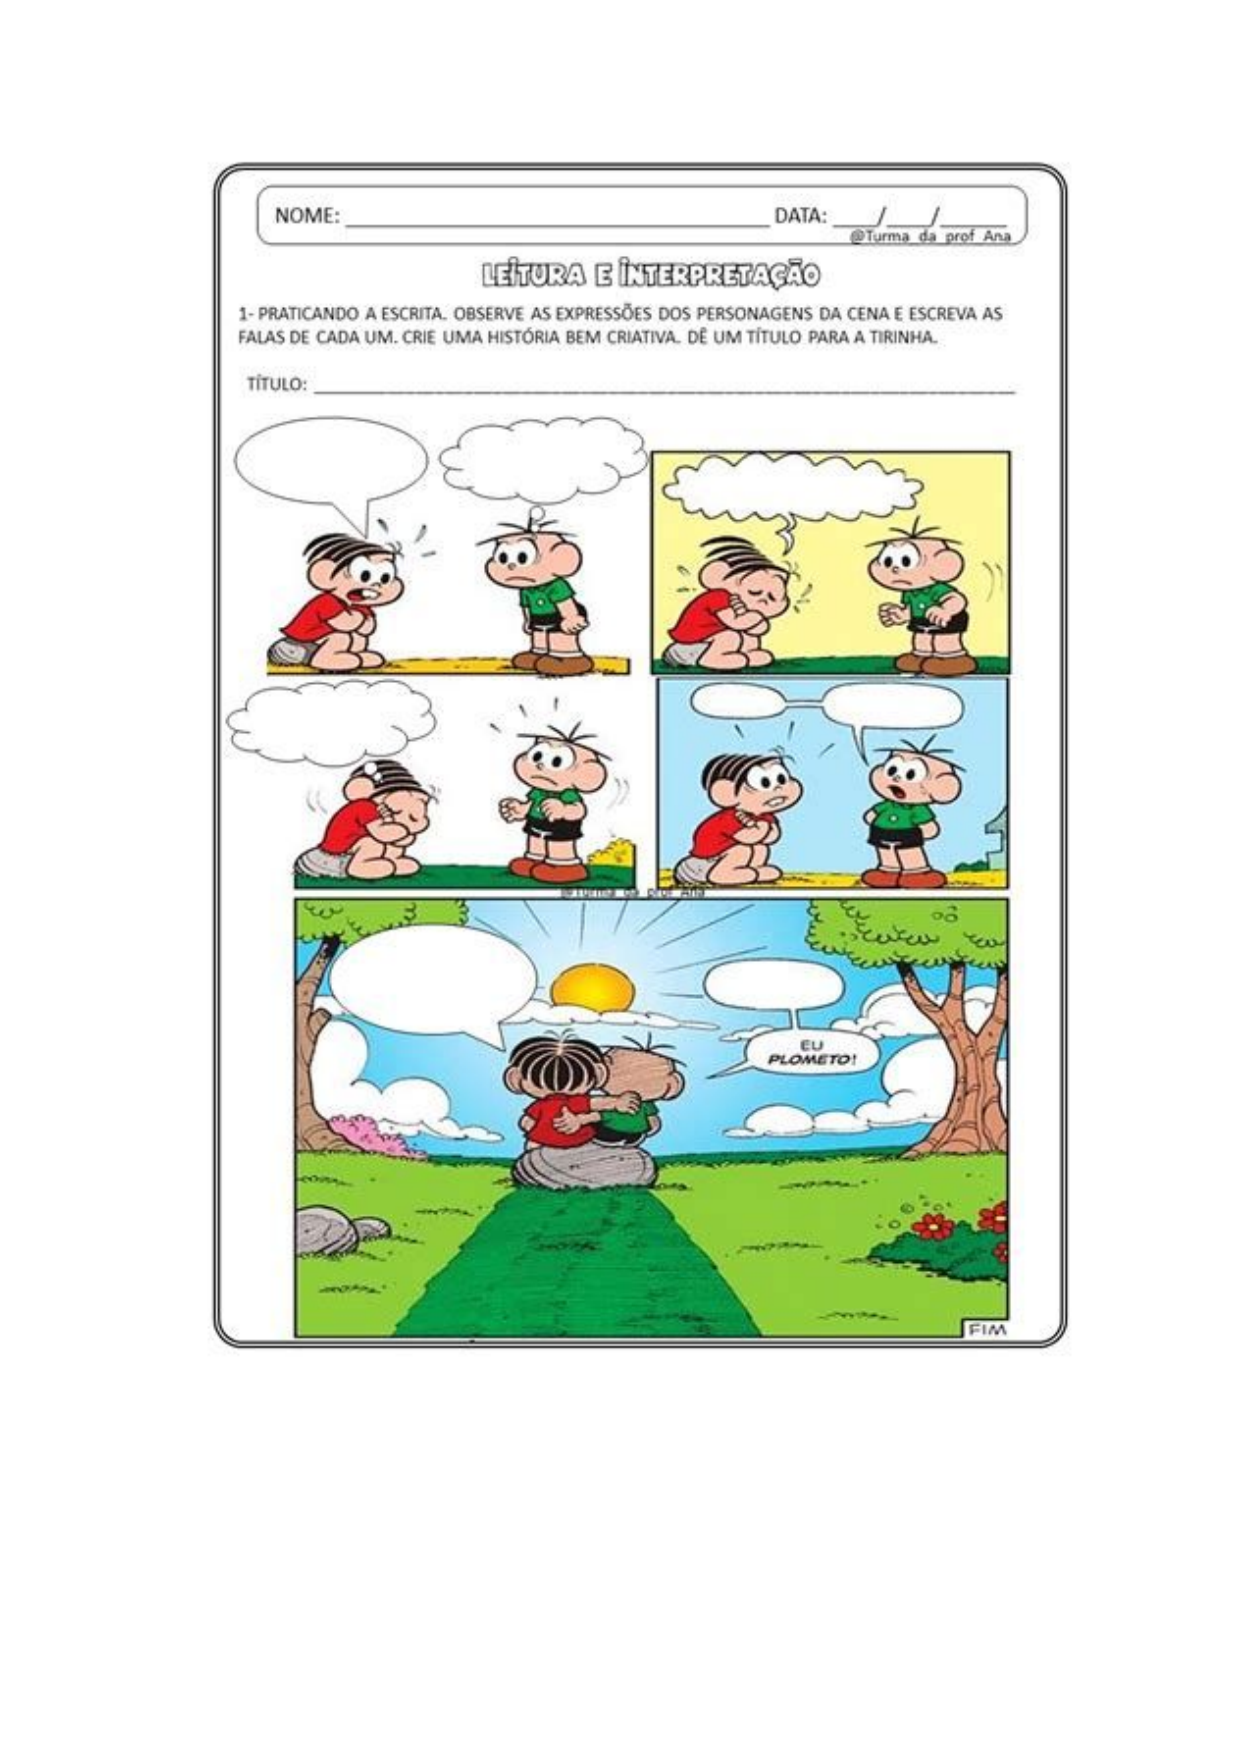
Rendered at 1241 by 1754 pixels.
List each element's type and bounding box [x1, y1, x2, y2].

picture [177, 147, 1107, 1372]
